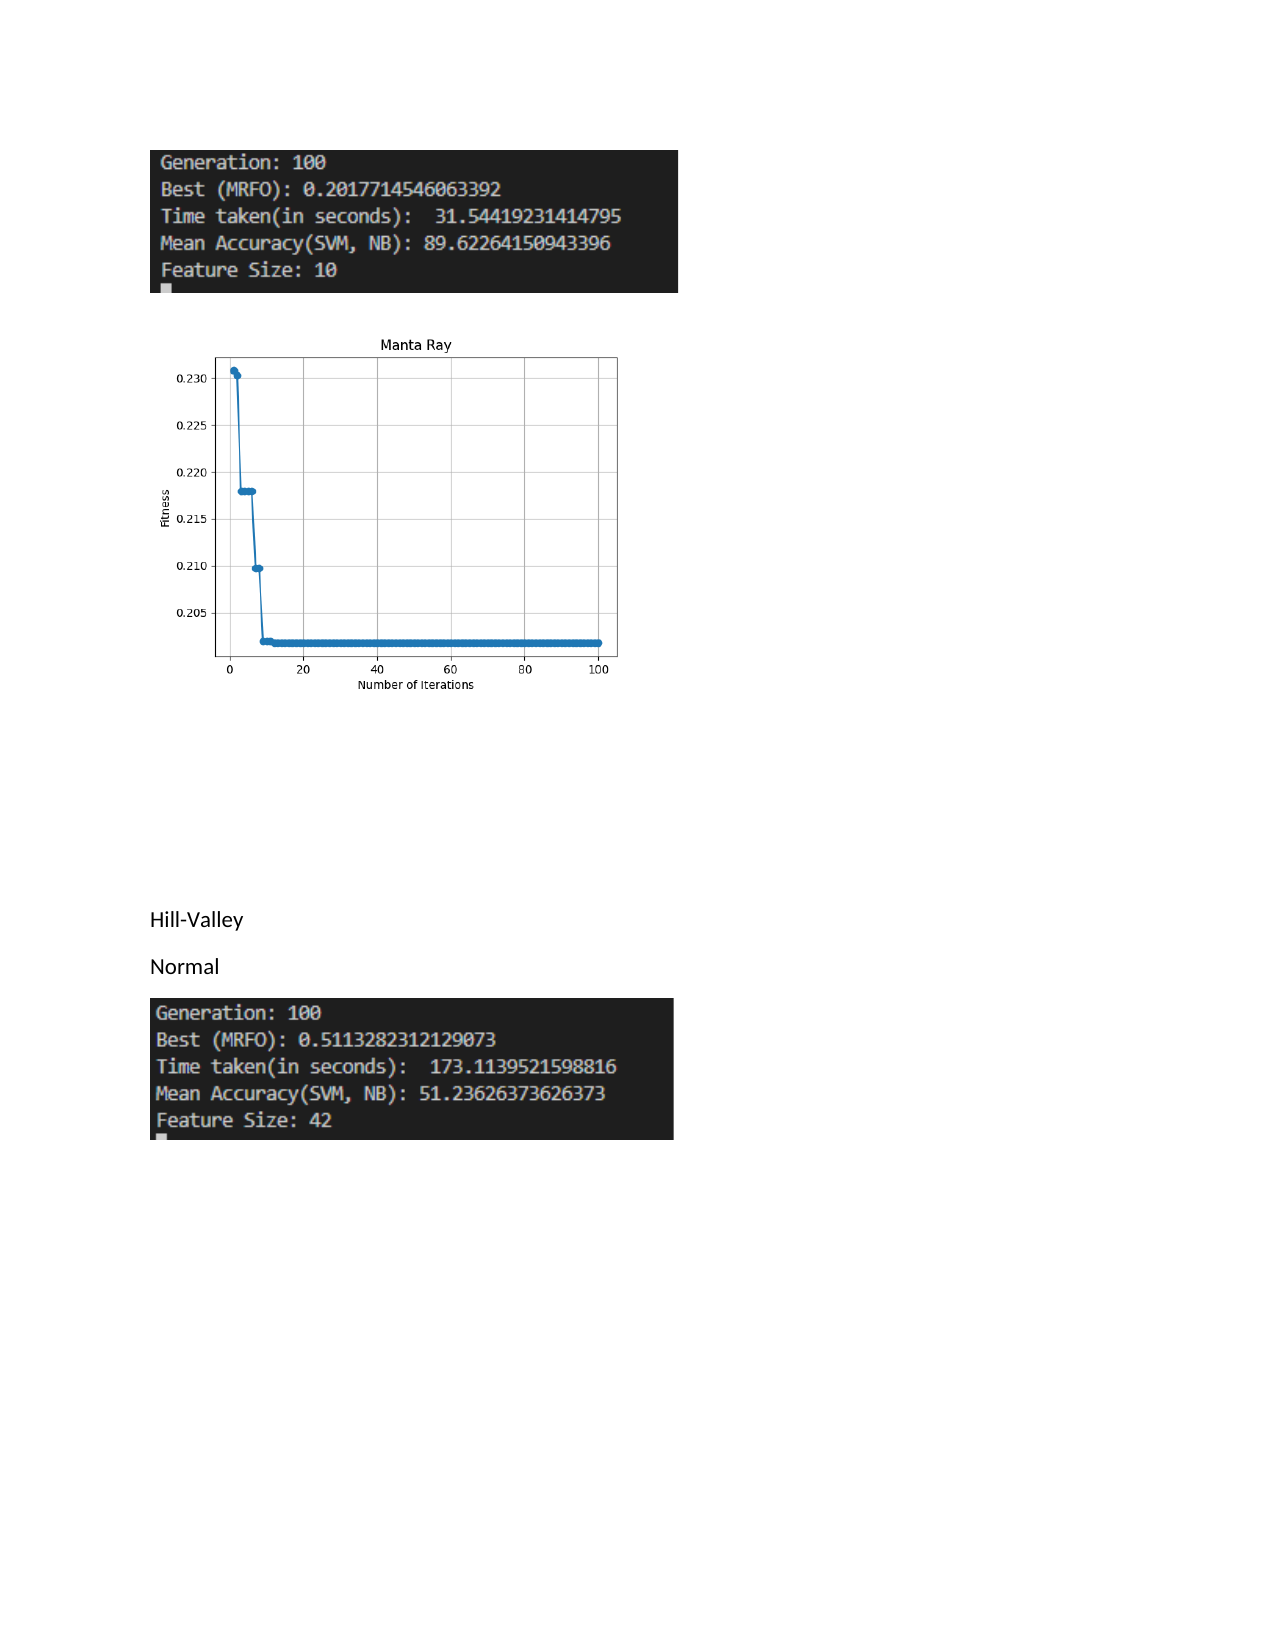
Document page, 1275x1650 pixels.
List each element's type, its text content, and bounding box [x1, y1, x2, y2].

picture [150, 998, 674, 1140]
text Hill-Valley [150, 905, 1125, 933]
picture [150, 310, 668, 699]
picture [150, 150, 679, 293]
text Normal [150, 952, 1125, 980]
